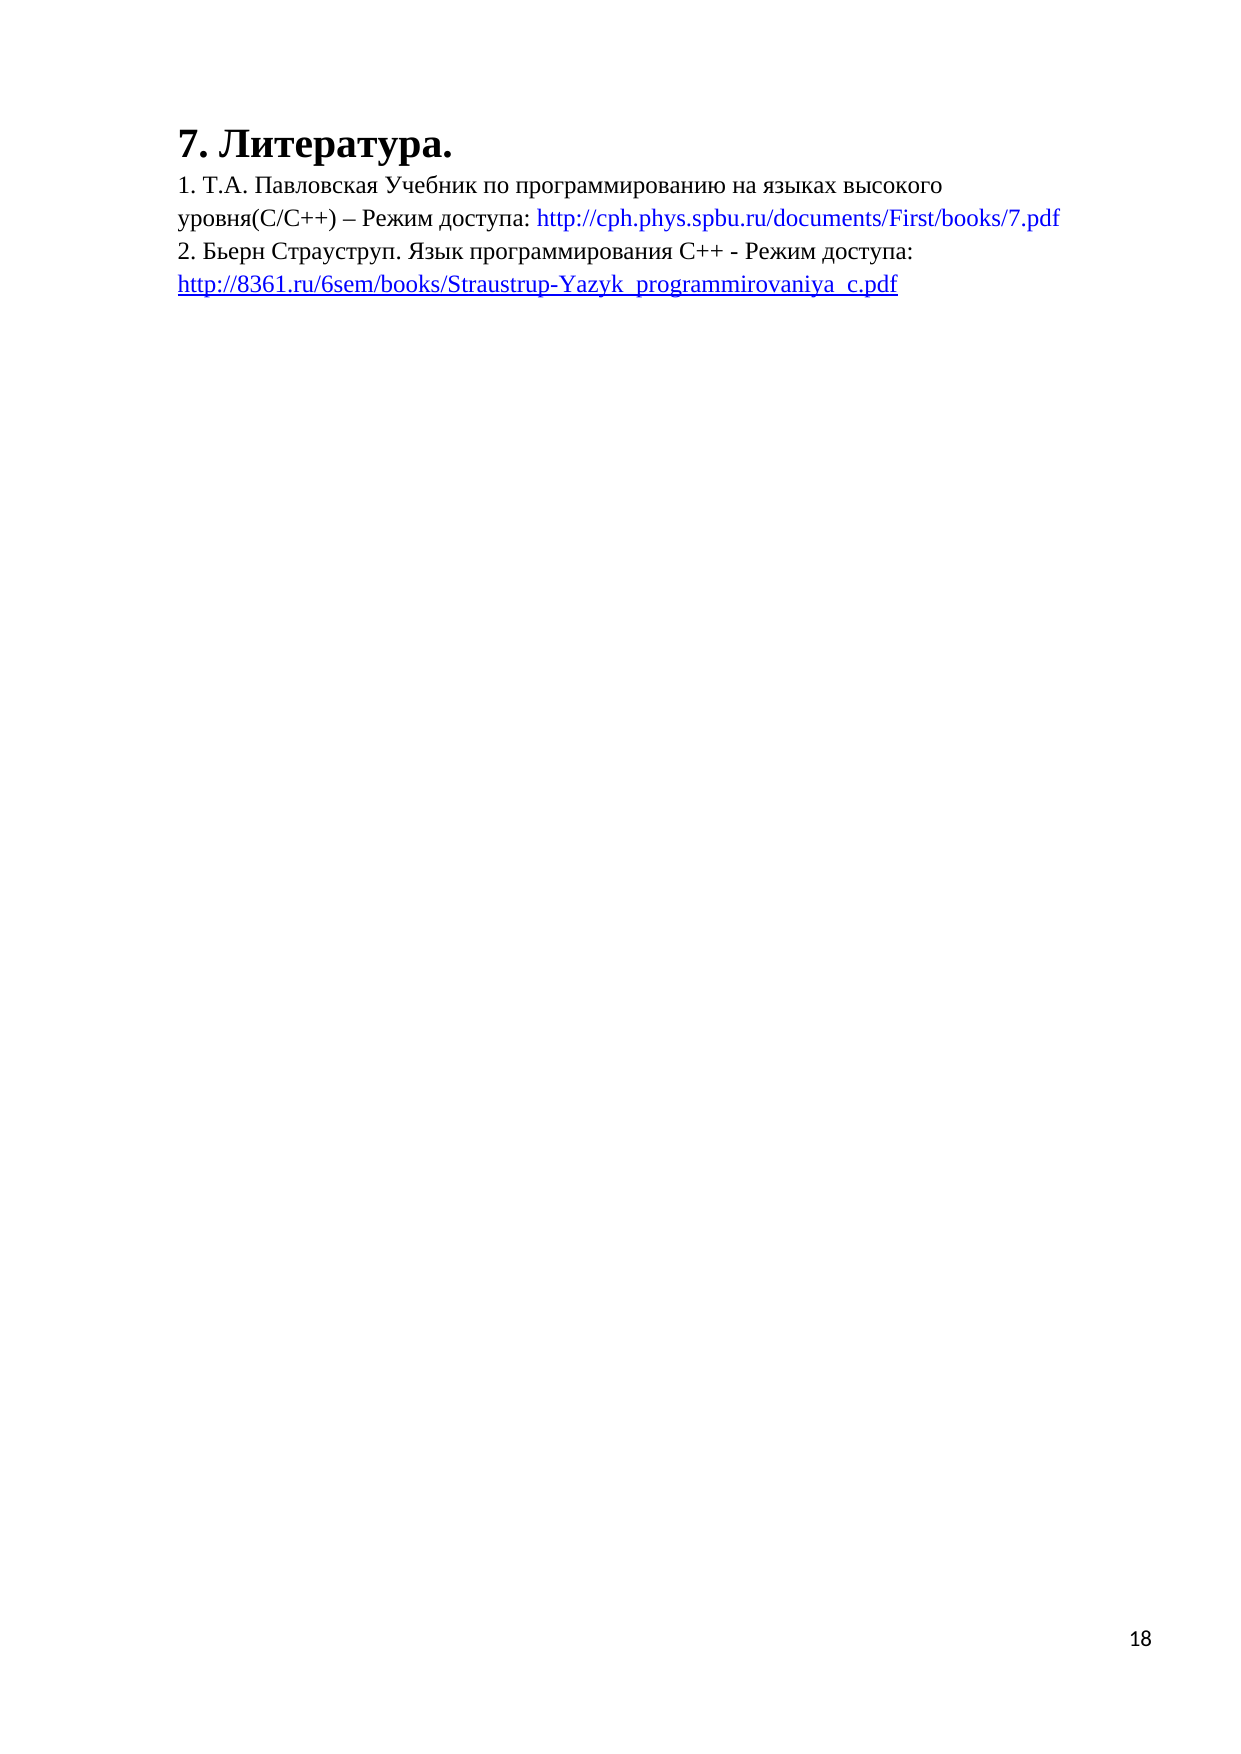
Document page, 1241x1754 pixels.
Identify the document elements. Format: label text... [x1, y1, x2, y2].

text 7. Литература. 1. Т.А. Павловская Учебник по программированию на языках высокого уровня(С/С++) – Режим доступа: http://cph.phys.spbu.ru/documents/First/books/7.pdf 2. Бьерн Страуструп. Язык программирования С++ - Режим доступа: http://8361.ru/6sem/books/Straustrup-Yazyk_programmirovaniya_c.pdf [177, 118, 1152, 298]
